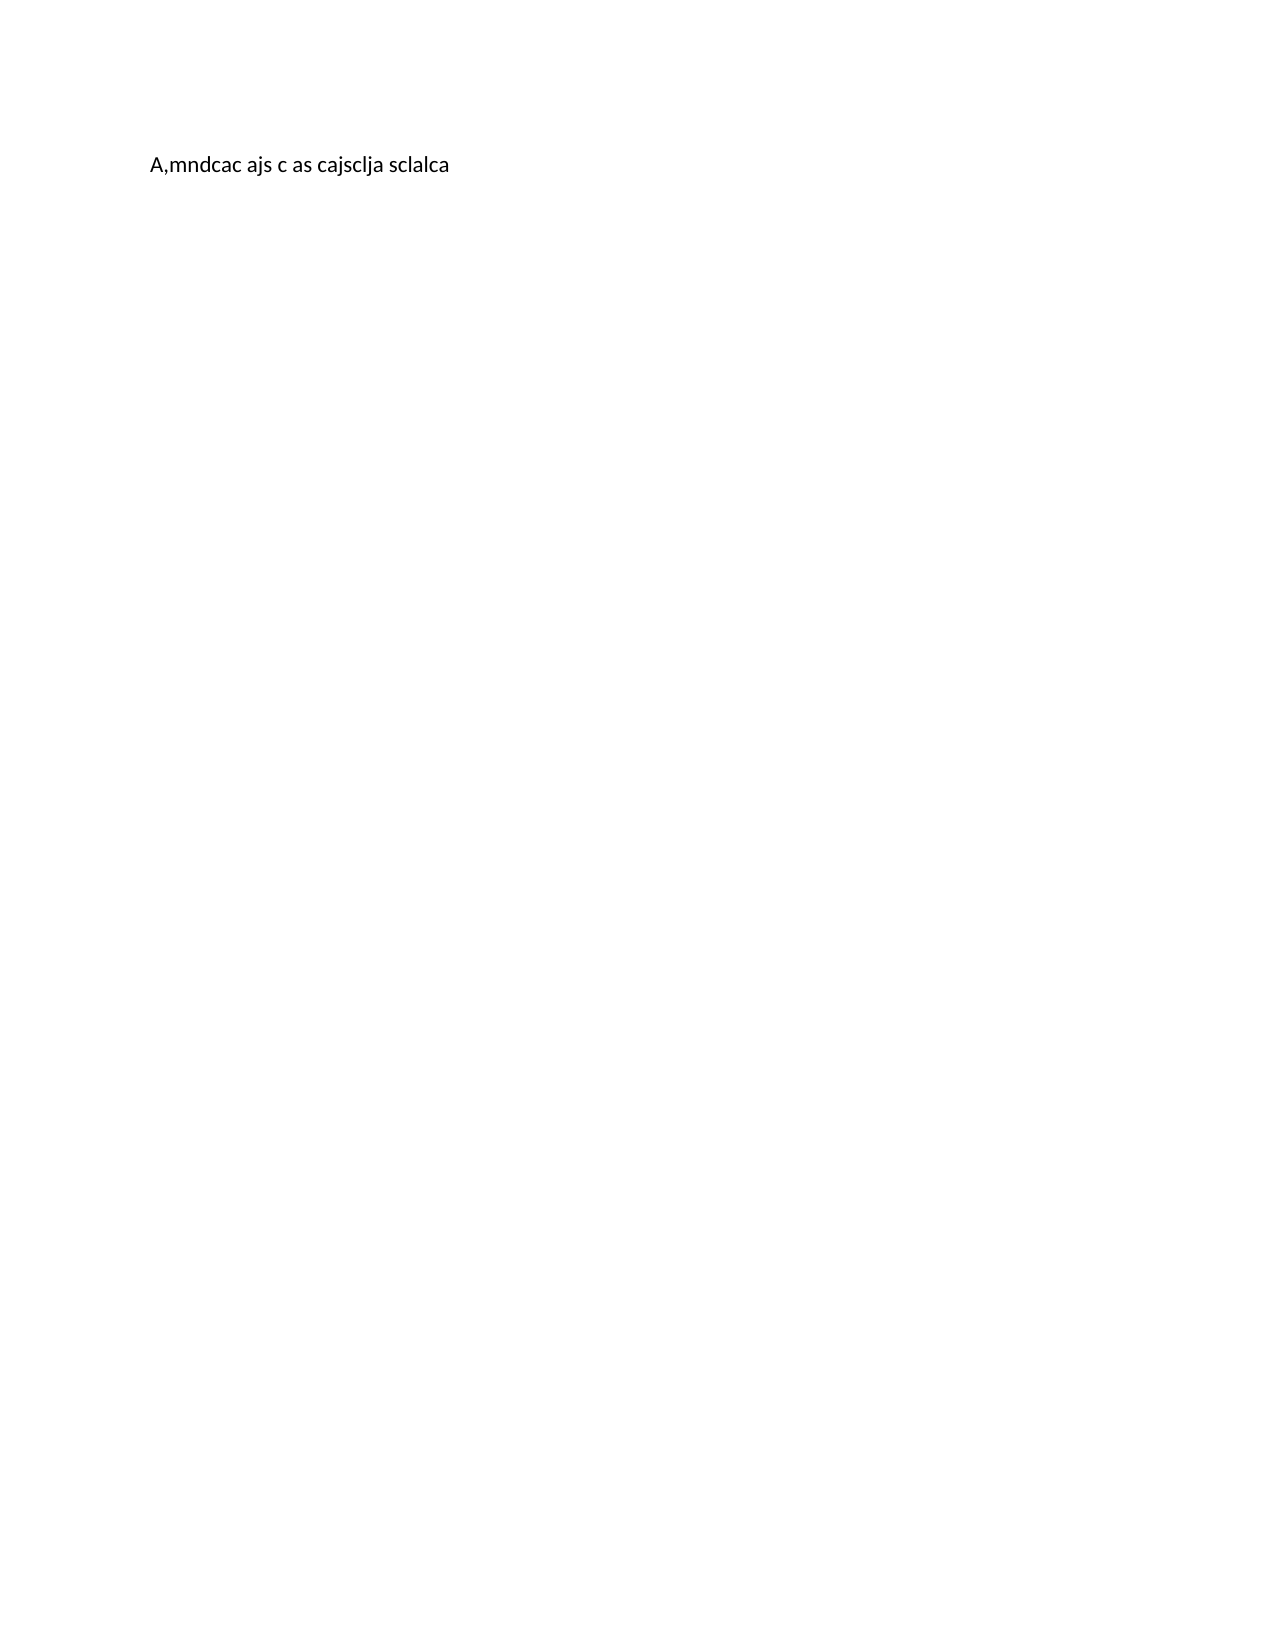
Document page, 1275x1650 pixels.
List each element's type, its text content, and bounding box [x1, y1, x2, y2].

text A,mndcac ajs c as cajsclja sclalca [150, 150, 1125, 178]
